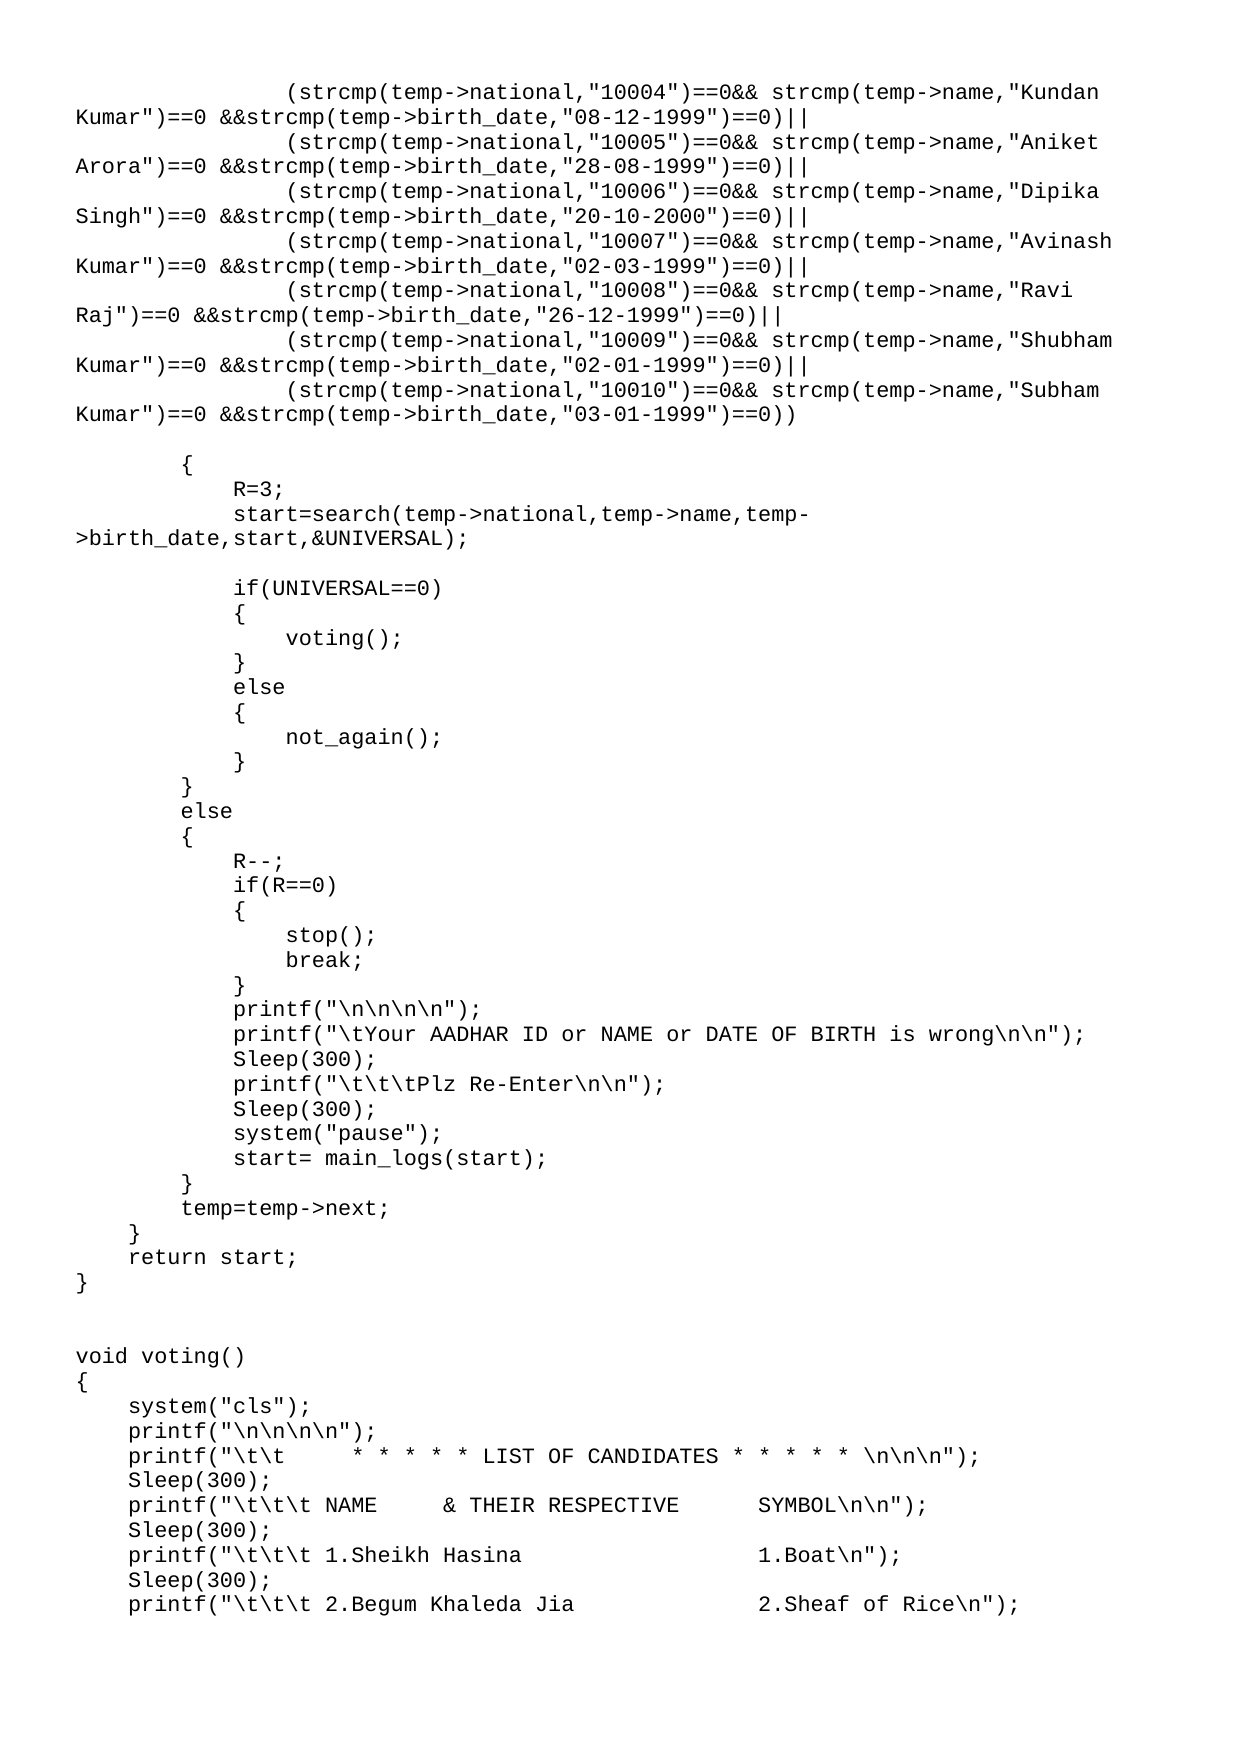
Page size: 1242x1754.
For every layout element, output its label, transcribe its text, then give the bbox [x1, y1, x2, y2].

text printf("\t\t\tPlz Re-Enter\n\n"); [75, 1073, 1152, 1098]
text } [75, 1271, 1152, 1296]
text else [75, 800, 1152, 825]
text (strcmp(temp->national,"10004")==0&& strcmp(temp->name,"Kundan Kumar")==0 &&strcmp(temp->birth_date,"08-12-1999")==0)|| [75, 81, 1152, 131]
text { [75, 899, 1152, 924]
text (strcmp(temp->national,"10005")==0&& strcmp(temp->name,"Aniket Arora")==0 &&strcmp(temp->birth_date,"28-08-1999")==0)|| [75, 131, 1152, 180]
text else [75, 676, 1152, 701]
text Sleep(300); [75, 1569, 1152, 1593]
text (strcmp(temp->national,"10009")==0&& strcmp(temp->name,"Shubham Kumar")==0 &&strcmp(temp->birth_date,"02-01-1999")==0)|| [75, 329, 1152, 379]
text Sleep(300); [75, 1048, 1152, 1073]
text R=3; [75, 478, 1152, 503]
text } [75, 651, 1152, 676]
text stop(); [75, 924, 1152, 949]
text Sleep(300); [75, 1098, 1152, 1122]
text printf("\n\n\n\n"); [75, 1420, 1152, 1445]
text printf("\n\n\n\n"); [75, 998, 1152, 1023]
text Sleep(300); [75, 1519, 1152, 1544]
text start= main_logs(start); [75, 1147, 1152, 1172]
text voting(); [75, 627, 1152, 651]
text (strcmp(temp->national,"10008")==0&& strcmp(temp->name,"Ravi Raj")==0 &&strcmp(temp->birth_date,"26-12-1999")==0)|| [75, 279, 1152, 329]
text system("cls"); [75, 1395, 1152, 1420]
text } [75, 974, 1152, 998]
text return start; [75, 1246, 1152, 1271]
text (strcmp(temp->national,"10010")==0&& strcmp(temp->name,"Subham Kumar")==0 &&strcmp(temp->birth_date,"03-01-1999")==0)) [75, 379, 1152, 428]
text printf("\t\t * * * * * LIST OF CANDIDATES * * * * * \n\n\n"); [75, 1445, 1152, 1469]
text if(R==0) [75, 874, 1152, 899]
text Sleep(300); [75, 1469, 1152, 1494]
text R--; [75, 850, 1152, 874]
text not_again(); [75, 726, 1152, 751]
text temp=temp->next; [75, 1197, 1152, 1222]
text } [75, 751, 1152, 775]
text printf("\tYour AADHAR ID or NAME or DATE OF BIRTH is wrong\n\n"); [75, 1023, 1152, 1048]
text { [75, 825, 1152, 850]
text void voting() [75, 1346, 1152, 1370]
text { [75, 1370, 1152, 1395]
text (strcmp(temp->national,"10006")==0&& strcmp(temp->name,"Dipika Singh")==0 &&strcmp(temp->birth_date,"20-10-2000")==0)|| [75, 180, 1152, 230]
text start=search(temp->national,temp->name,temp->birth_date,start,&UNIVERSAL); [75, 503, 1152, 552]
text printf("\t\t\t 1.Sheikh Hasina 1.Boat\n"); [75, 1544, 1152, 1569]
text } [75, 1172, 1152, 1197]
text } [75, 775, 1152, 800]
text system("pause"); [75, 1122, 1152, 1147]
text } [75, 1222, 1152, 1246]
text break; [75, 949, 1152, 974]
text printf("\t\t\t 2.Begum Khaleda Jia 2.Sheaf of Rice\n"); [75, 1593, 1152, 1618]
text { [75, 701, 1152, 726]
text { [75, 453, 1152, 478]
text printf("\t\t\t NAME & THEIR RESPECTIVE SYMBOL\n\n"); [75, 1494, 1152, 1519]
text (strcmp(temp->national,"10007")==0&& strcmp(temp->name,"Avinash Kumar")==0 &&strcmp(temp->birth_date,"02-03-1999")==0)|| [75, 230, 1152, 279]
text if(UNIVERSAL==0) [75, 577, 1152, 602]
text { [75, 602, 1152, 627]
